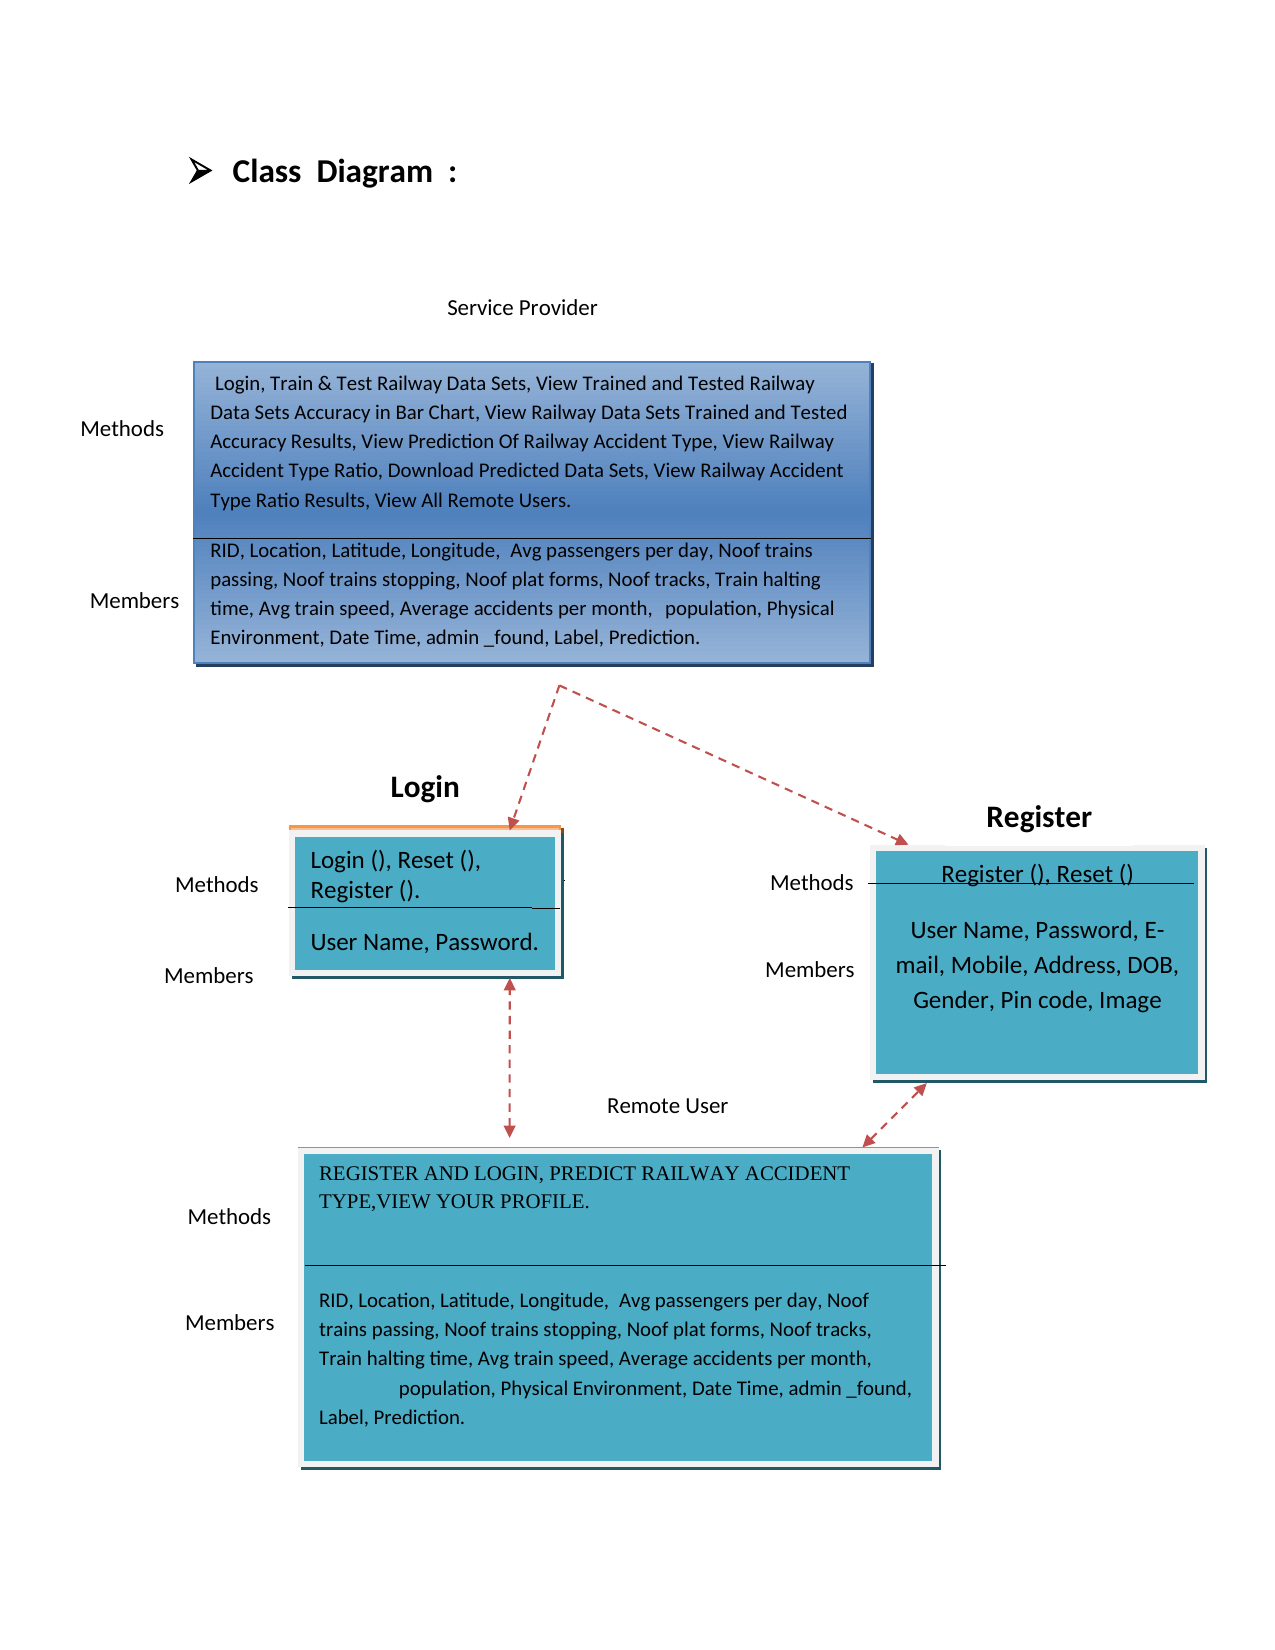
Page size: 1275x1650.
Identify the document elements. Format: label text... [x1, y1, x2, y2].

list Class Diagram : [187, 150, 1125, 191]
